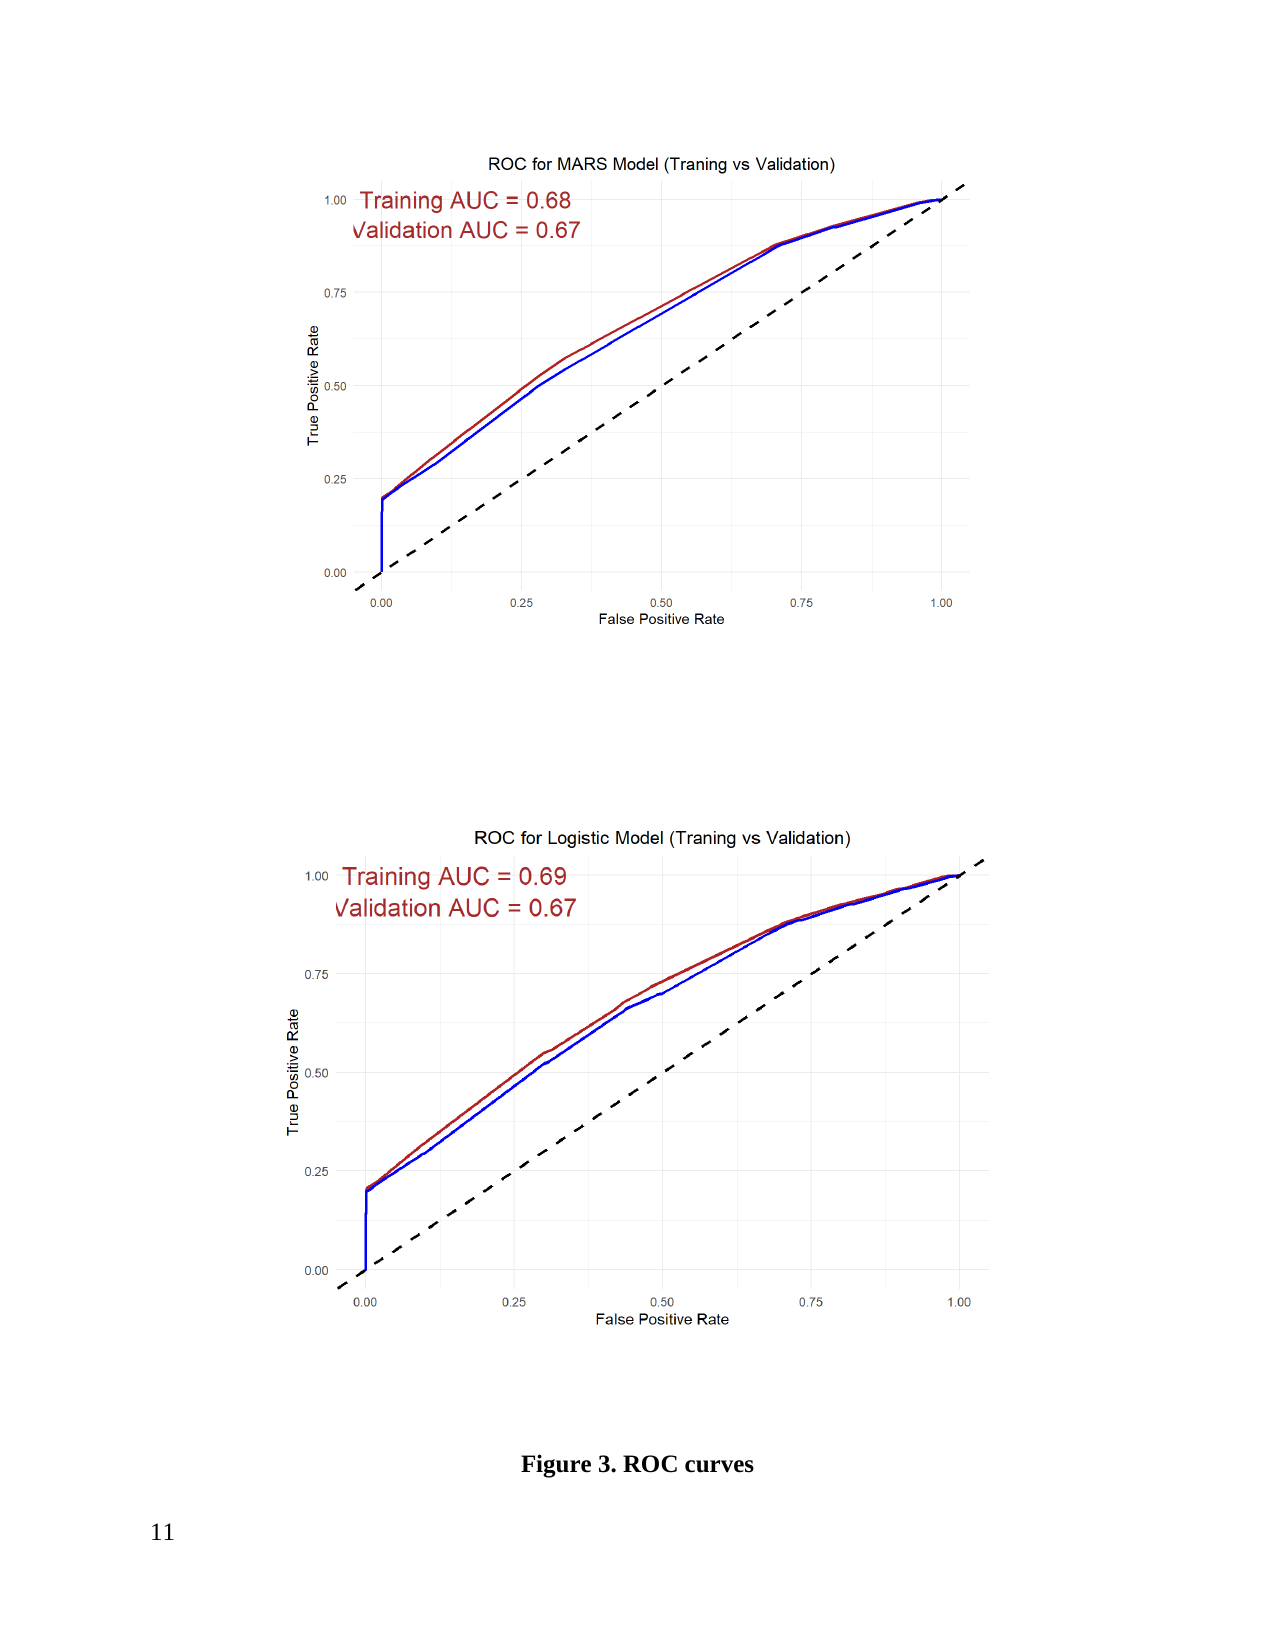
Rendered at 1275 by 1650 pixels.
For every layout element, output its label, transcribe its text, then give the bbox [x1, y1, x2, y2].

text Figure 3. ROC curves [150, 1449, 1125, 1478]
picture [299, 150, 977, 634]
picture [278, 822, 997, 1335]
